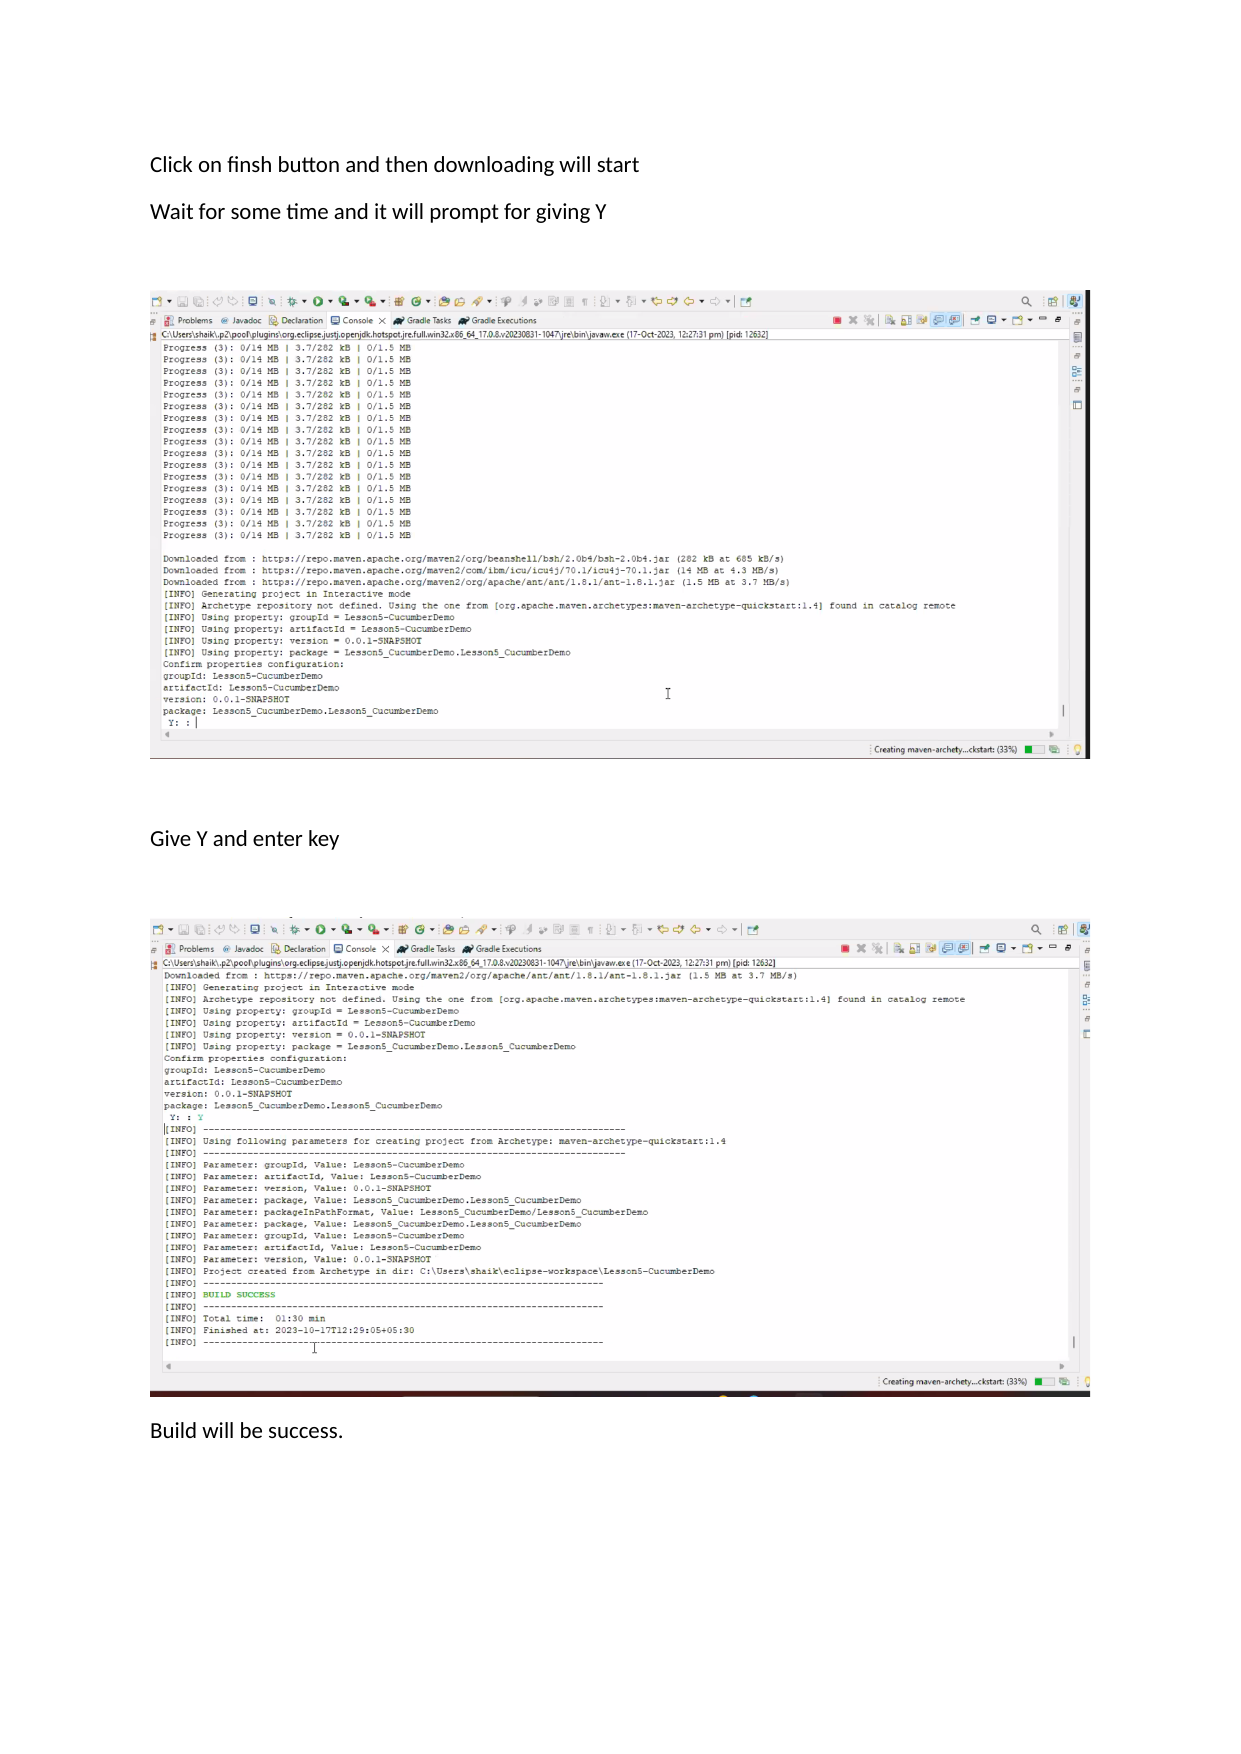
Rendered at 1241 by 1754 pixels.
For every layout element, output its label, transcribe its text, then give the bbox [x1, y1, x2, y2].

text Give Y and enter key [150, 824, 1090, 852]
picture [150, 290, 1091, 759]
text Wait for some time and it will prompt for giving Y [150, 197, 1090, 225]
text Click on finsh button and then downloading will start [150, 150, 1090, 178]
text Build will be success. [150, 1416, 1090, 1444]
picture [150, 917, 1091, 1397]
